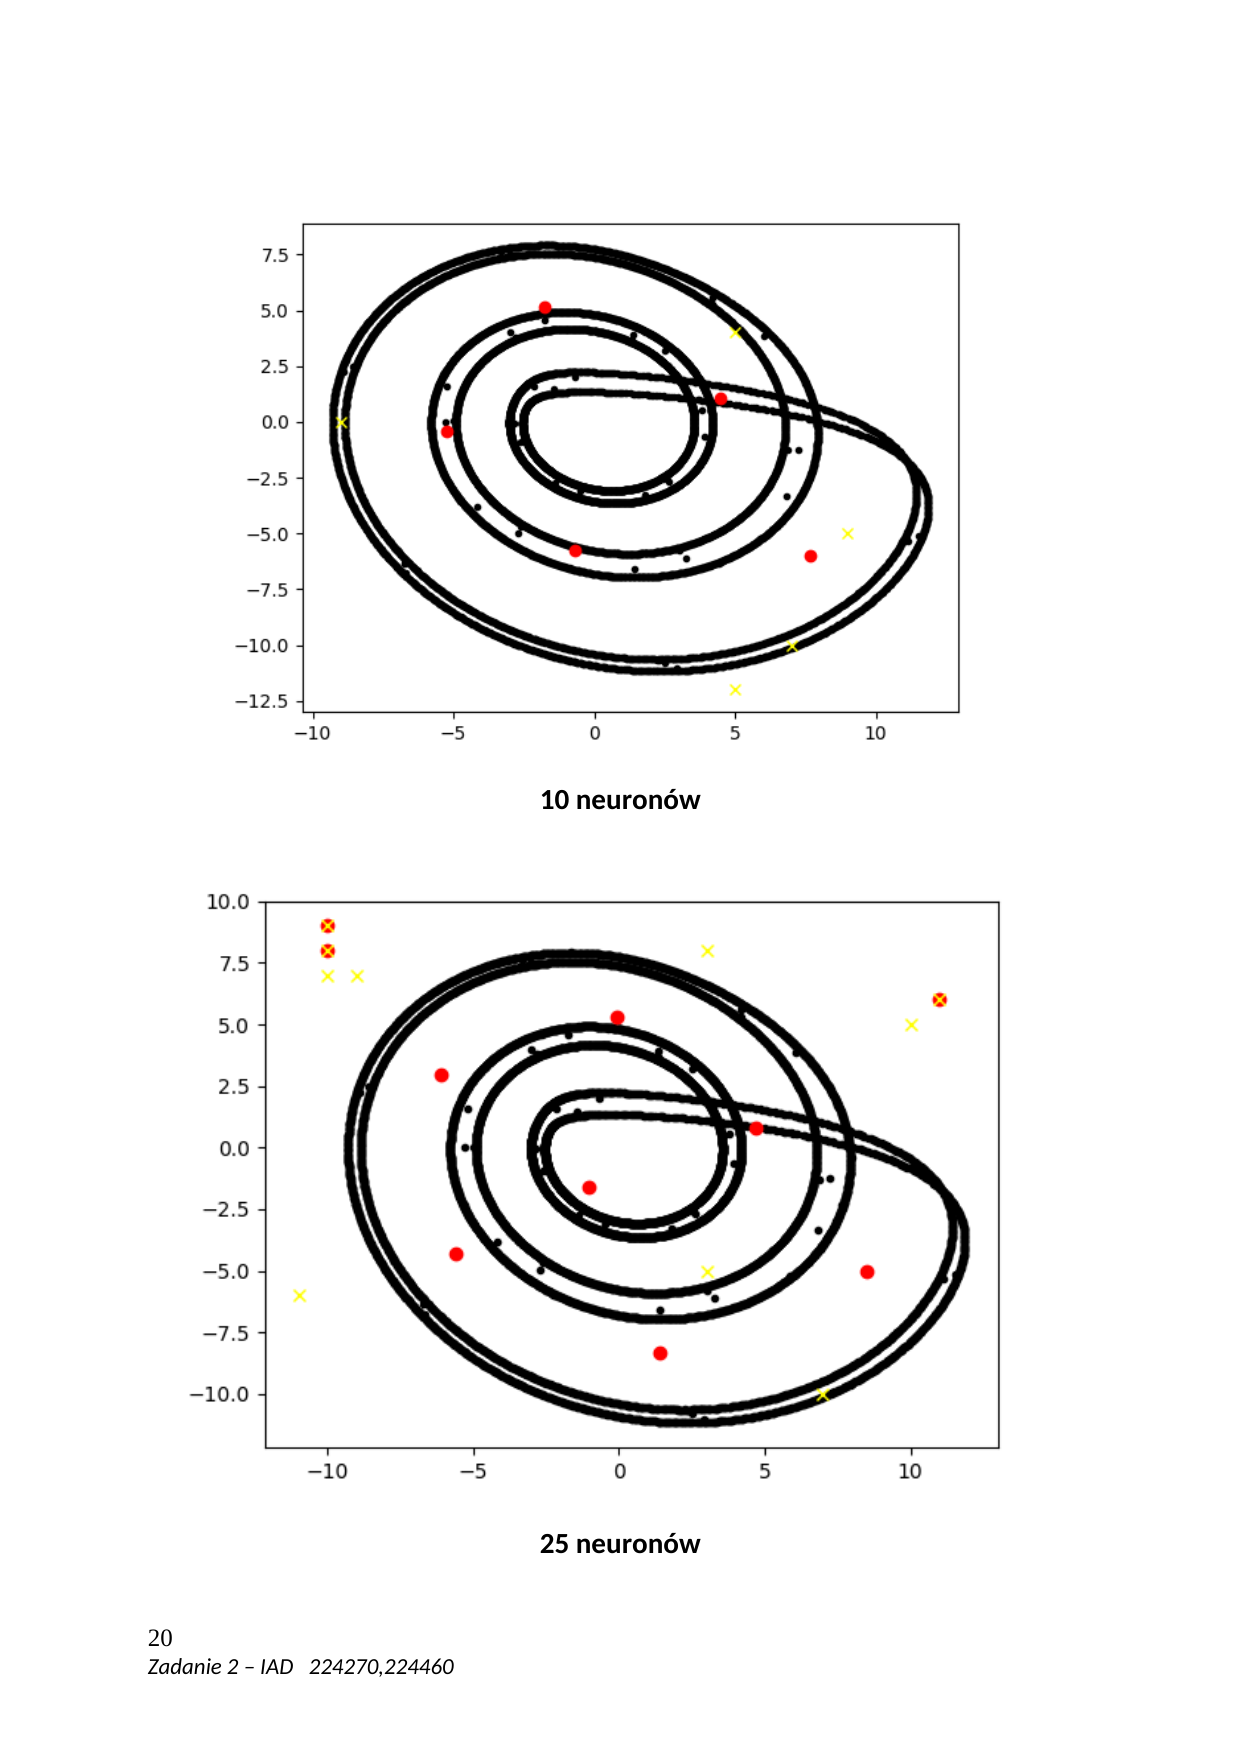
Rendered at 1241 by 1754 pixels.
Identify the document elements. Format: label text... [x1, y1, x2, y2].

picture [197, 147, 1043, 782]
text 10 neuronów [148, 781, 1093, 816]
text 25 neuronów [148, 1526, 1093, 1561]
picture [147, 816, 1093, 1526]
